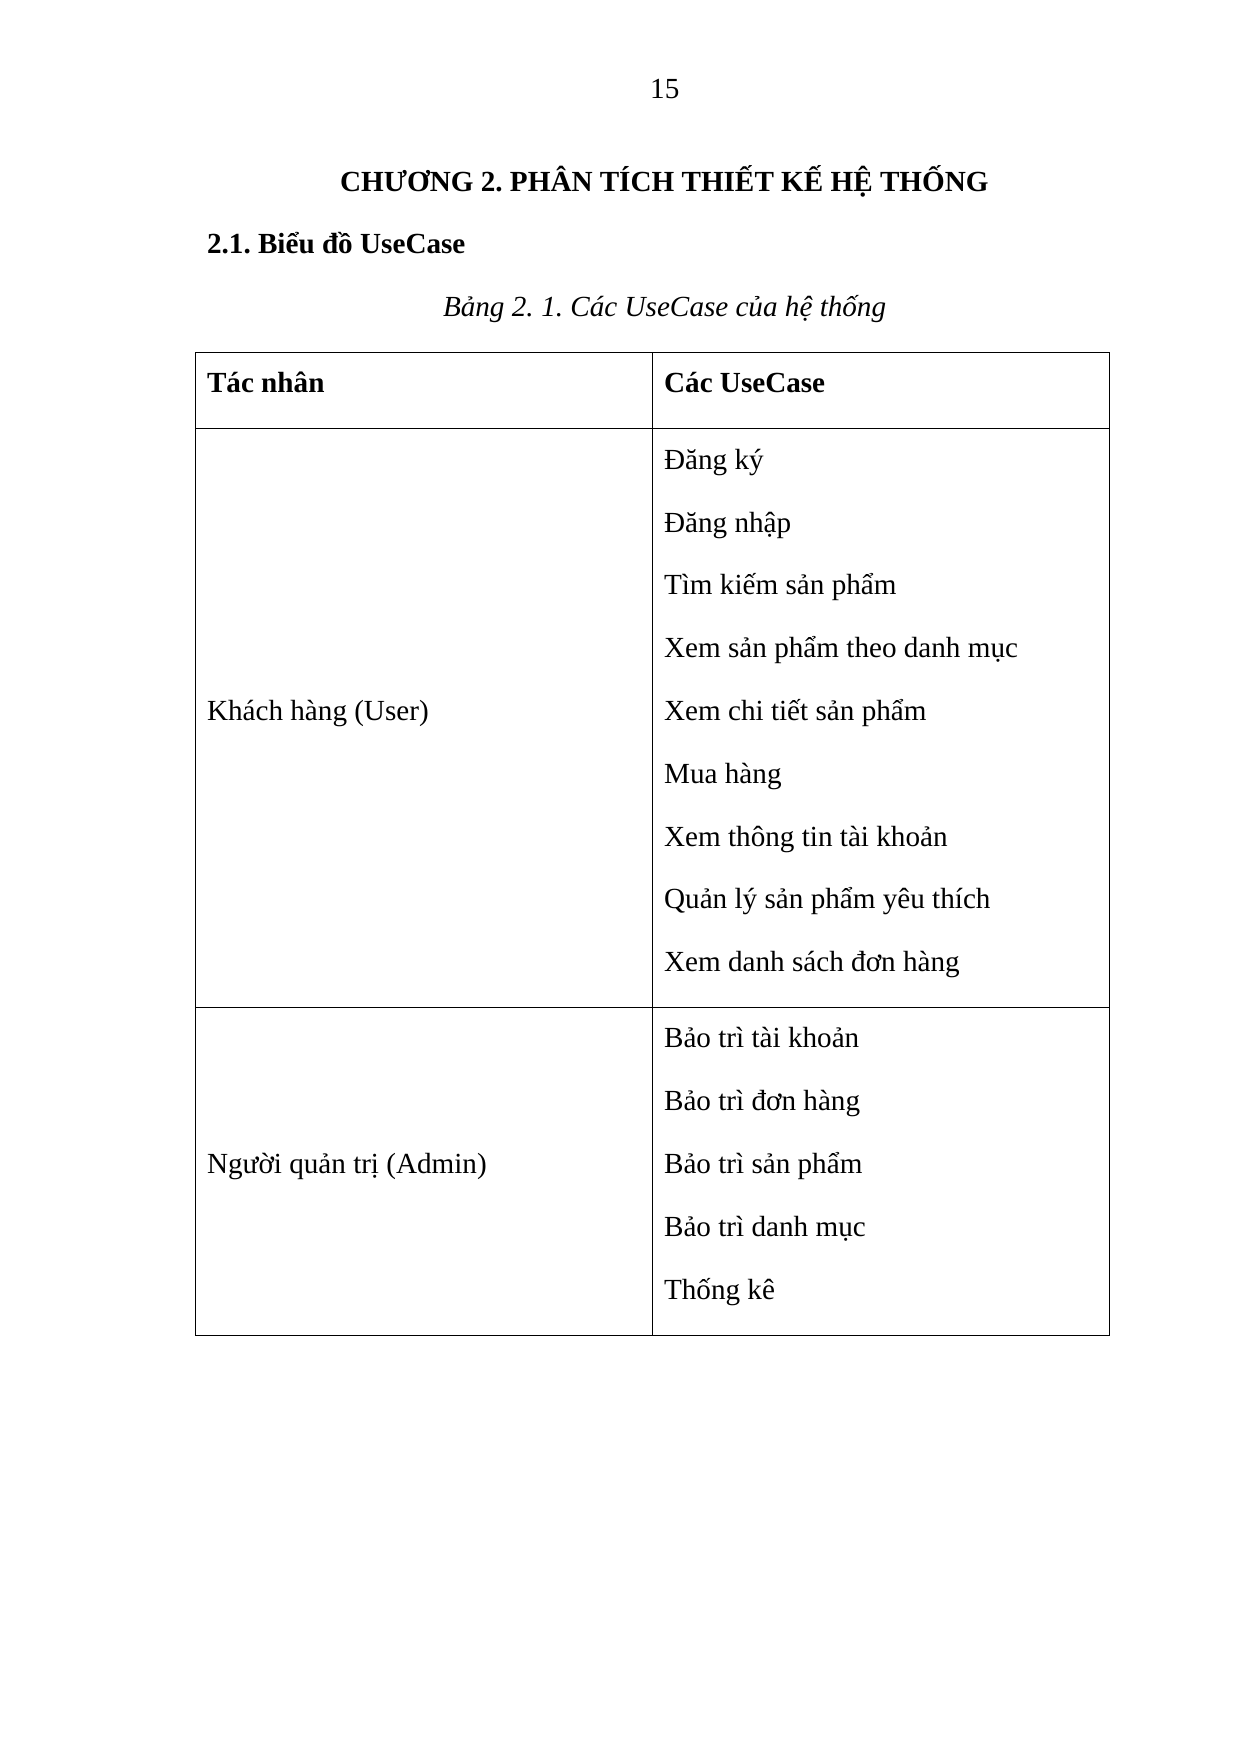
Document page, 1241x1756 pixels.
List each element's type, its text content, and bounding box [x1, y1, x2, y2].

subtitle CHƯƠNG 2. PHÂN TÍCH THIẾT KẾ HỆ THỐNG [207, 164, 1122, 197]
table_cell Người quản trị (Admin) [196, 1008, 652, 1334]
table_cell Khách hàng (User) [196, 429, 652, 1007]
table_cell Đăng ký Đăng nhập Tìm kiếm sản phẩm Xem sản phẩm theo danh mục Xem chi tiết sản phẩm Mua hàng Xem thông tin tài khoản Quản lý sản phẩm yêu thích Xem danh sách đơn hàng [653, 429, 1109, 1007]
subtitle 2.1. Biểu đồ UseCase [207, 226, 1122, 260]
table_cell Bảo trì tài khoản Bảo trì đơn hàng Bảo trì sản phẩm Bảo trì danh mục Thống kê [653, 1008, 1109, 1334]
text Bảng 2. 1. Các UseCase của hệ thống [207, 289, 1122, 323]
table_header Tác nhân [196, 353, 652, 428]
table_header Các UseCase [653, 353, 1109, 428]
